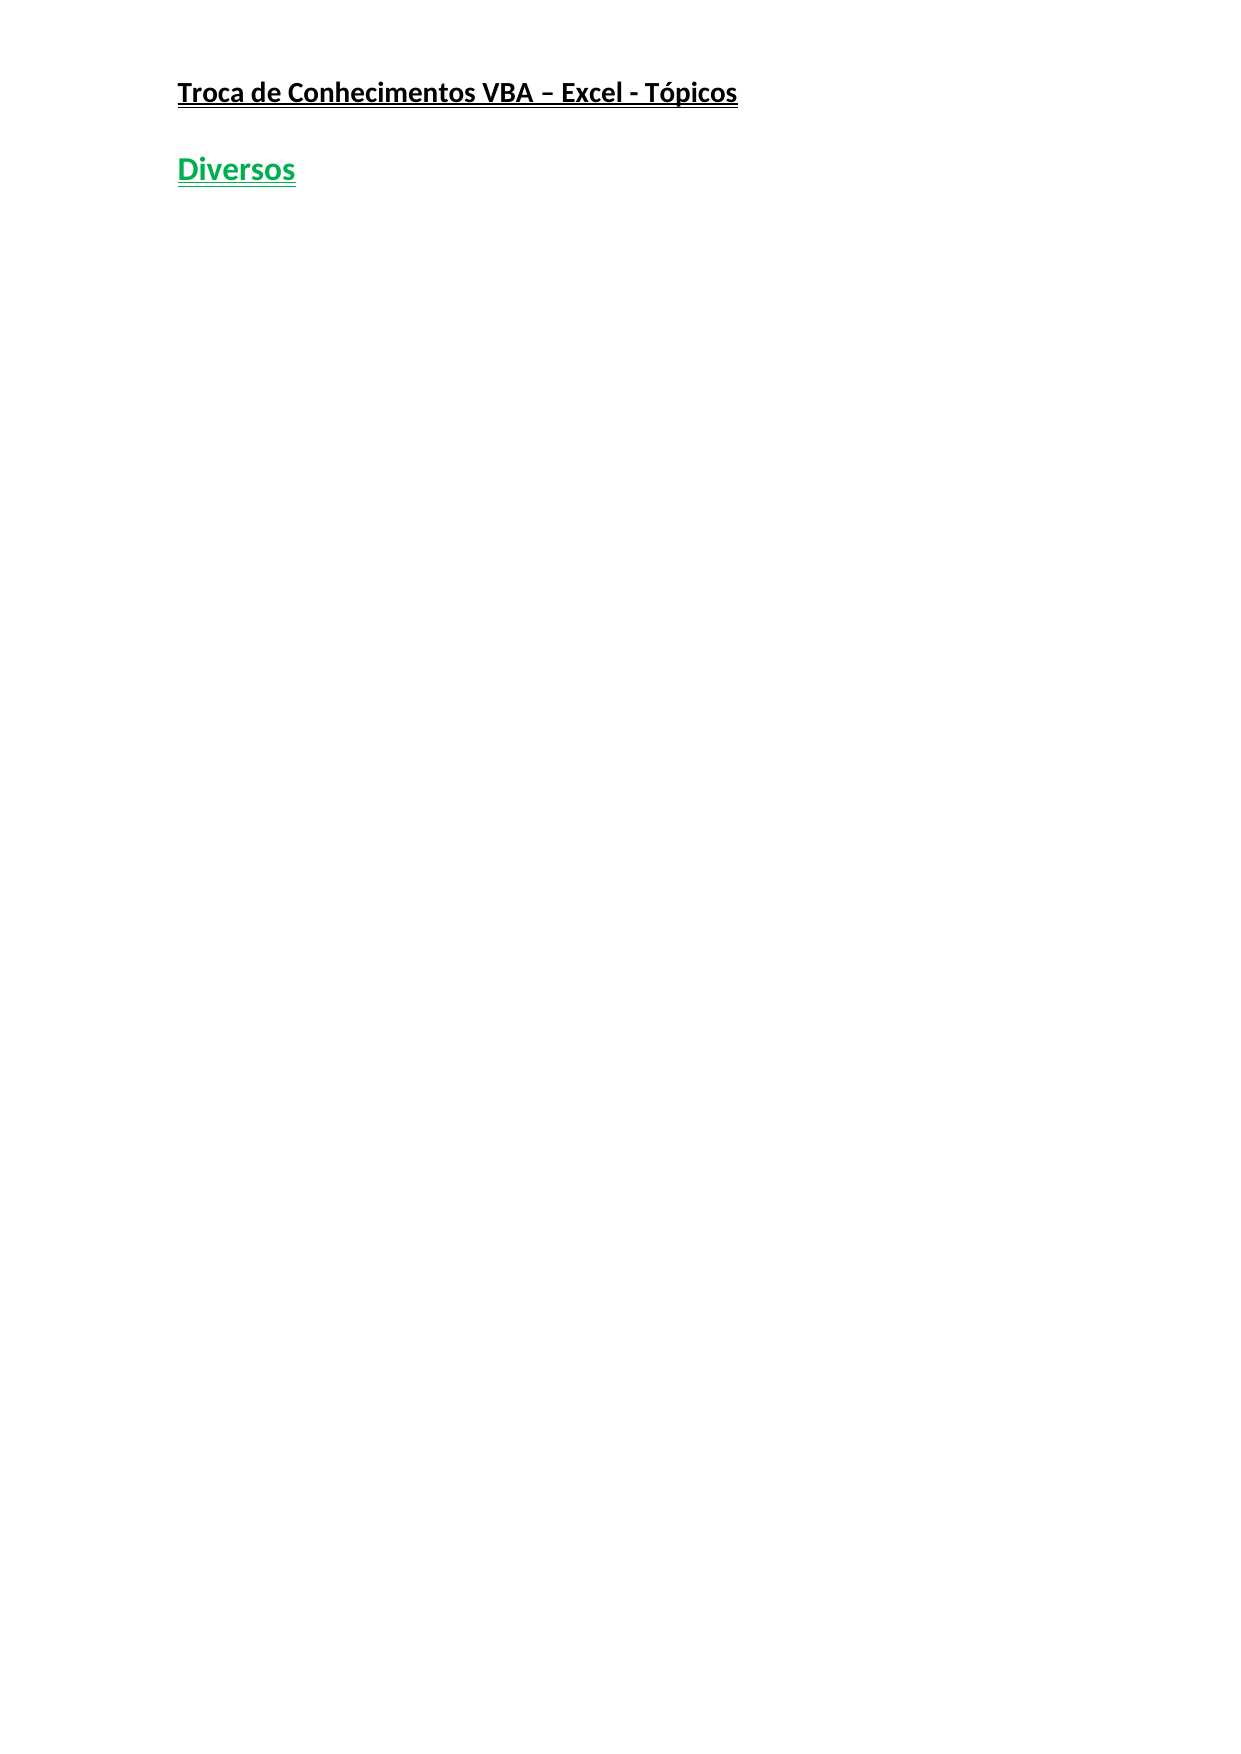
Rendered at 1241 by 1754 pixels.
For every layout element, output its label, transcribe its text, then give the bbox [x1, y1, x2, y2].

text Diversos [177, 148, 1063, 188]
